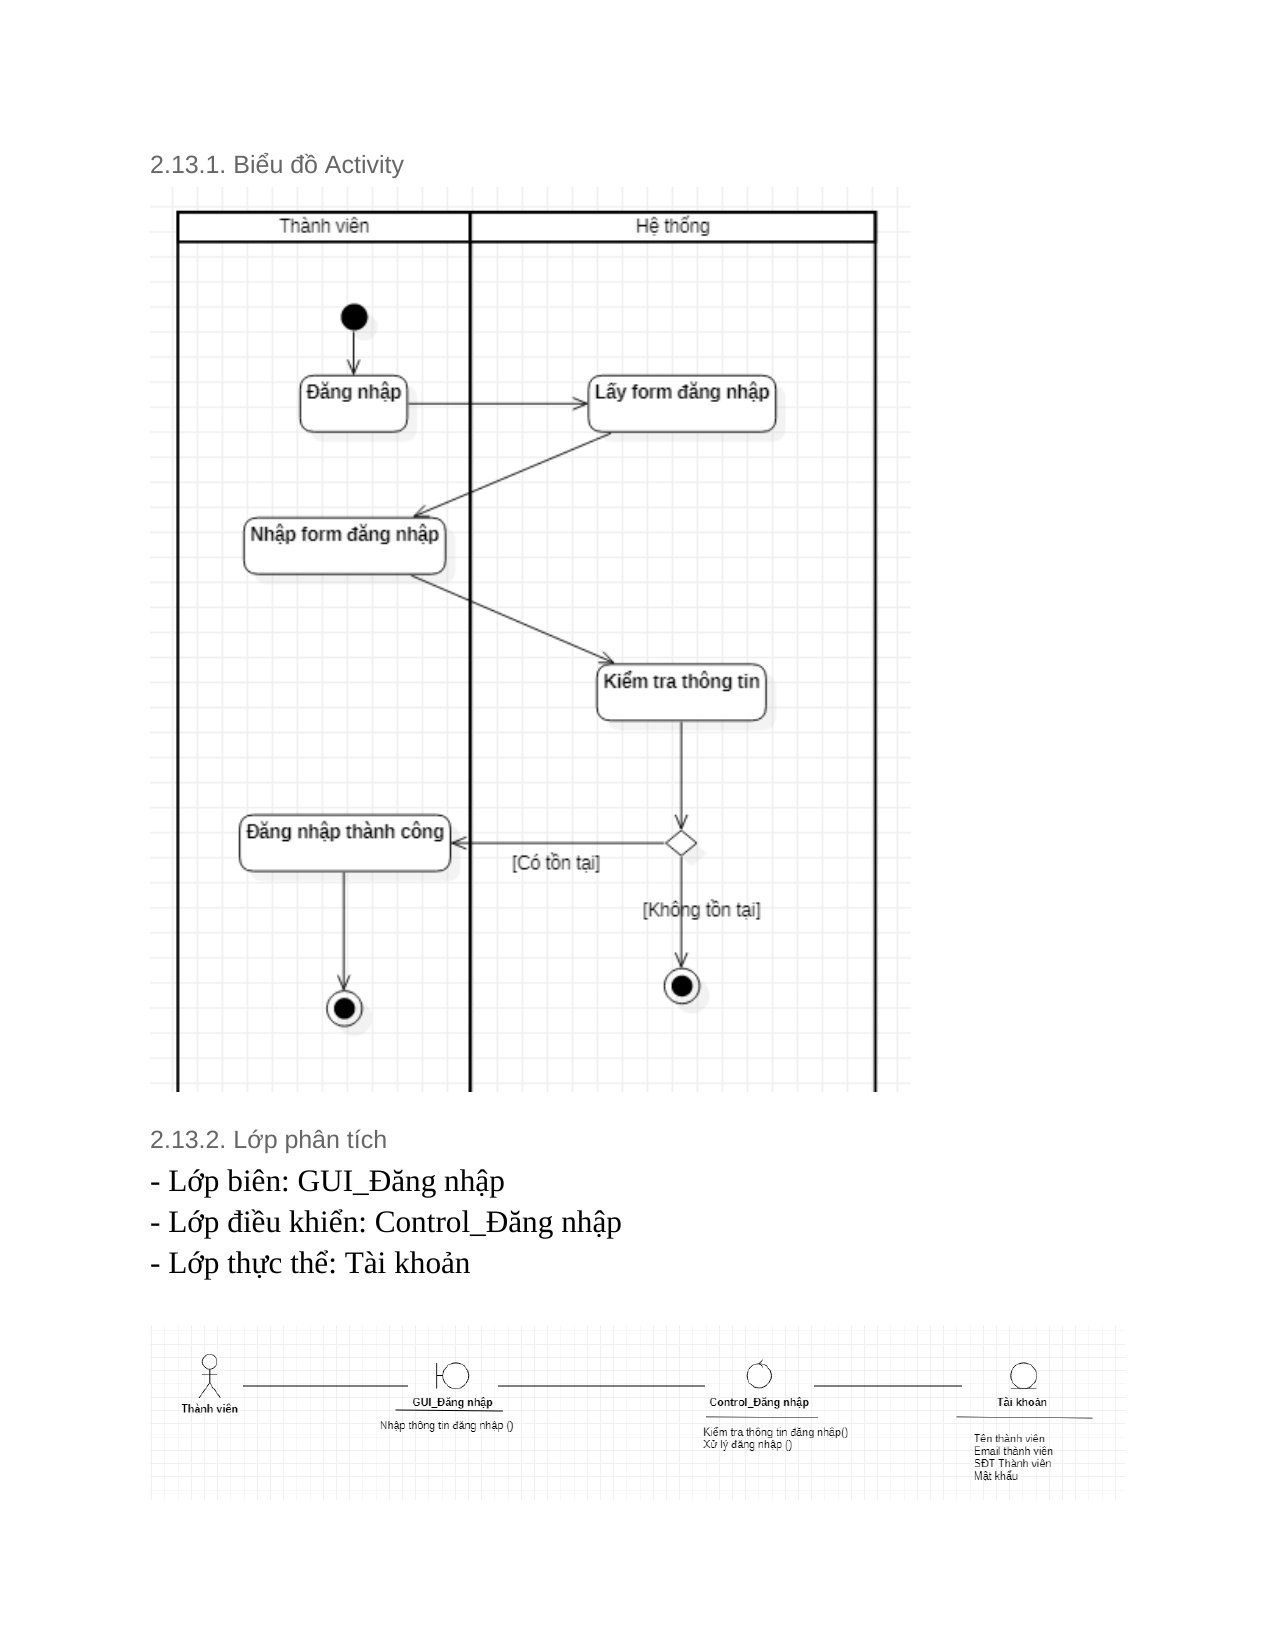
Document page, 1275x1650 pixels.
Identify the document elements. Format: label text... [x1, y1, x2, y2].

text - Lớp điều khiển: Control_Đăng nhập [150, 1203, 1125, 1239]
text - Lớp thực thể: Tài khoản [150, 1244, 1125, 1280]
subtitle 2.13.2. Lớp phân tích [150, 1125, 1125, 1153]
picture [150, 1326, 1125, 1500]
picture [150, 187, 911, 1092]
text - Lớp biên: GUI_Đăng nhập [150, 1162, 1125, 1198]
subtitle 2.13.1. Biểu đồ Activity [150, 150, 1125, 179]
